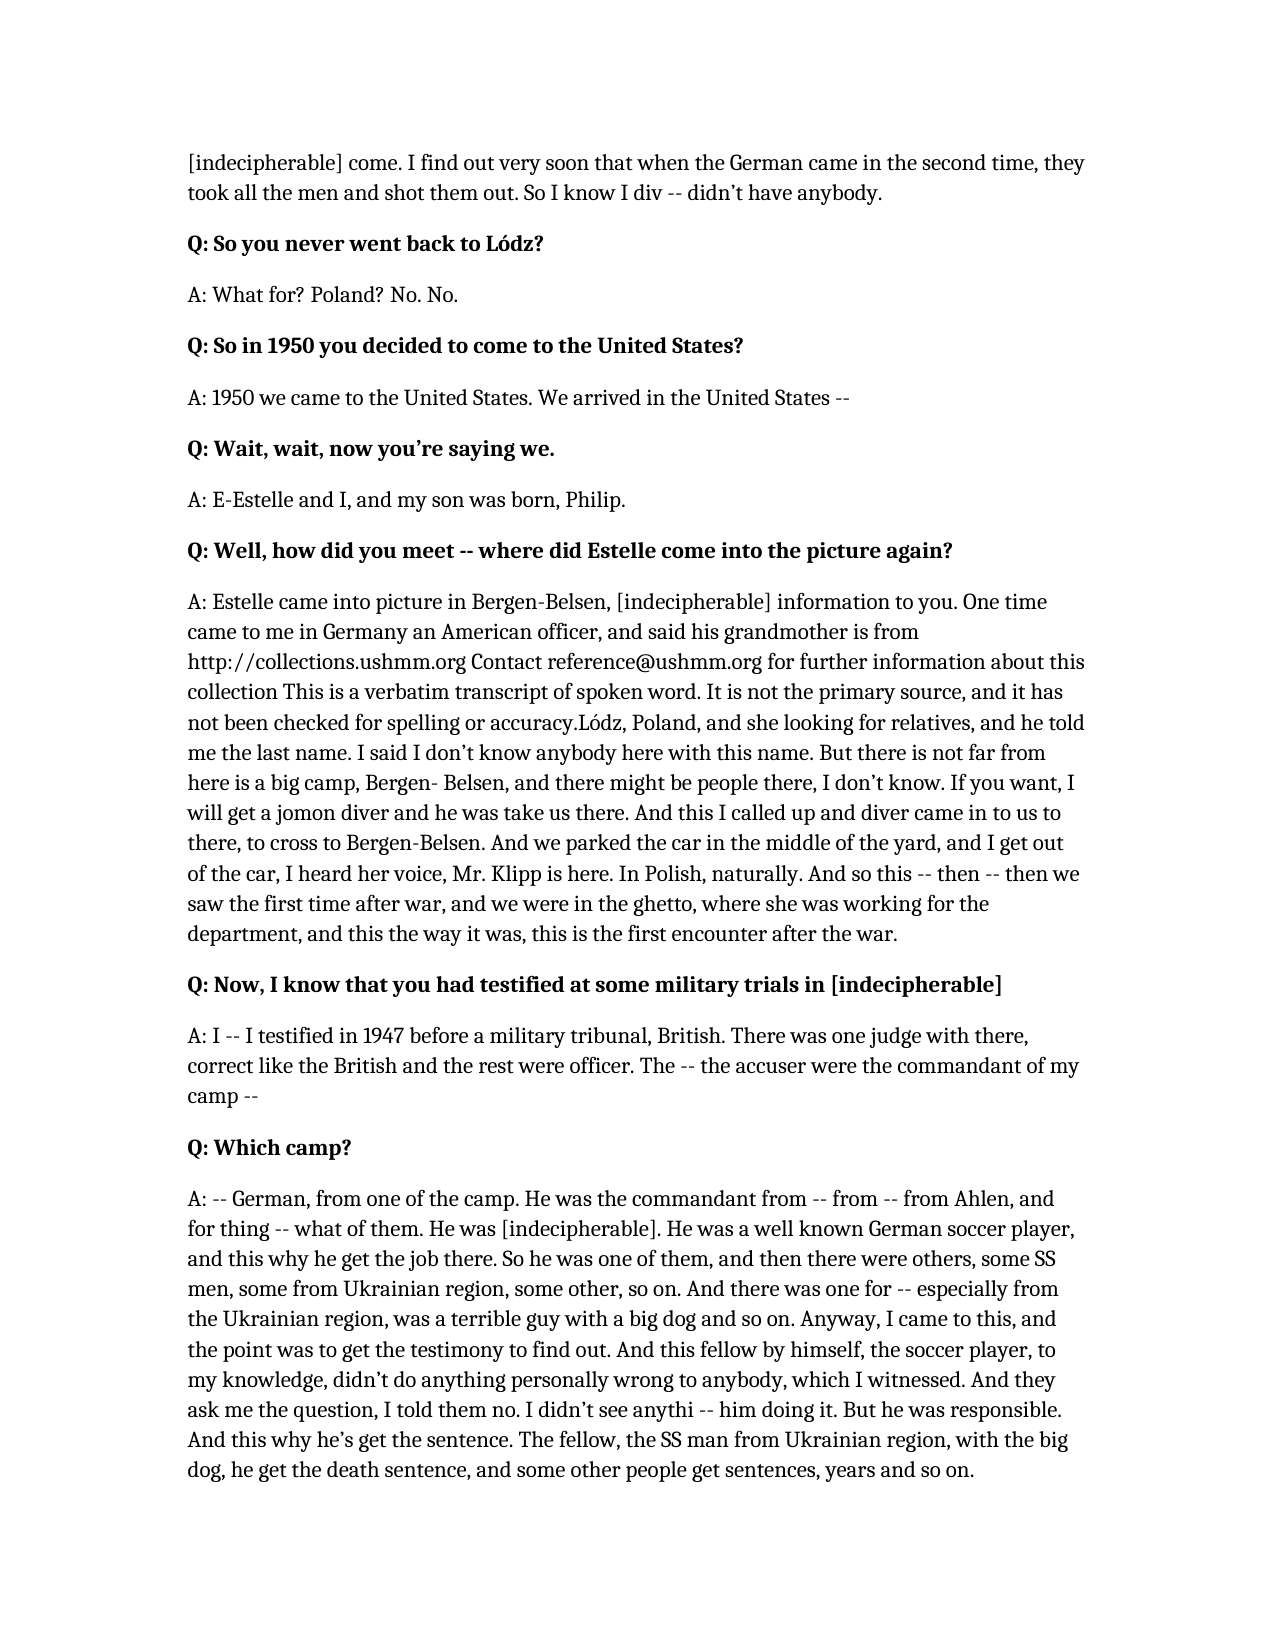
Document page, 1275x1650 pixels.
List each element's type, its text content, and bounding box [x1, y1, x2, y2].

text Q: Now, I know that you had testified at some military trials in [indecipherable] [187, 972, 1087, 998]
text A: Estelle came into picture in Bergen-Belsen, [indecipherable] information to you. One time came to me in Germany an American officer, and said his grandmother is from http://collections.ushmm.org Contact reference@ushmm.org for further information about this collection This is a verbatim transcript of spoken word. It is not the primary source, and it has not been checked for spelling or accuracy.Lódz, Poland, and she looking for relatives, and he told me the last name. I said I don’t know anybody here with this name. But there is not far from here is a big camp, Bergen- Belsen, and there might be people there, I don’t know. If you want, I will get a jomon diver and he was take us there. And this I called up and diver came in to us to there, to cross to Bergen-Belsen. And we parked the car in the middle of the yard, and I get out of the car, I heard her voice, Mr. Klipp is here. In Polish, naturally. And so this -- then -- then we saw the first time after war, and we were in the ghetto, where she was working for the department, and this the way it was, this is the first encounter after the war. [187, 588, 1087, 947]
text Q: Wait, wait, now you’re saying we. [187, 435, 1087, 462]
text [187, 150, 1087, 207]
text Q: So you never went back to Lódz? [187, 231, 1087, 258]
text Q: Which camp? [187, 1134, 1087, 1161]
text Q: Well, how did you meet -- where did Estelle come into the picture again? [187, 537, 1087, 564]
text Q: So in 1950 you decided to come to the United States? [187, 333, 1087, 360]
text A: What for? Poland? No. No. [187, 282, 1087, 309]
text A: I -- I testified in 1947 before a military tribunal, British. There was one judge with there, correct like the British and the rest were officer. The -- the accuser were the commandant of my camp -- [187, 1023, 1087, 1110]
text A: -- German, from one of the camp. He was the commandant from -- from -- from Ahlen, and for thing -- what of them. He was [indecipherable]. He was a well known German soccer player, and this why he get the job there. So he was one of them, and then there were others, some SS men, some from Ukrainian region, some other, so on. And there was one for -- especially from the Ukrainian region, was a terrible guy with a big dog and so on. Anyway, I came to this, and the point was to get the testimony to find out. And this fellow by himself, the soccer player, to my knowledge, didn’t do anything personally wrong to anybody, which I witnessed. And they ask me the question, I told them no. I didn’t see anythi -- him doing it. But he was responsible. And this why he’s get the sentence. The fellow, the SS man from Ukrainian region, with the big dog, he get the death sentence, and some other people get sentences, years and so on. [187, 1185, 1087, 1484]
text A: 1950 we came to the United States. We arrived in the United States -- [187, 384, 1087, 411]
text A: E-Estelle and I, and my son was born, Philip. [187, 486, 1087, 513]
